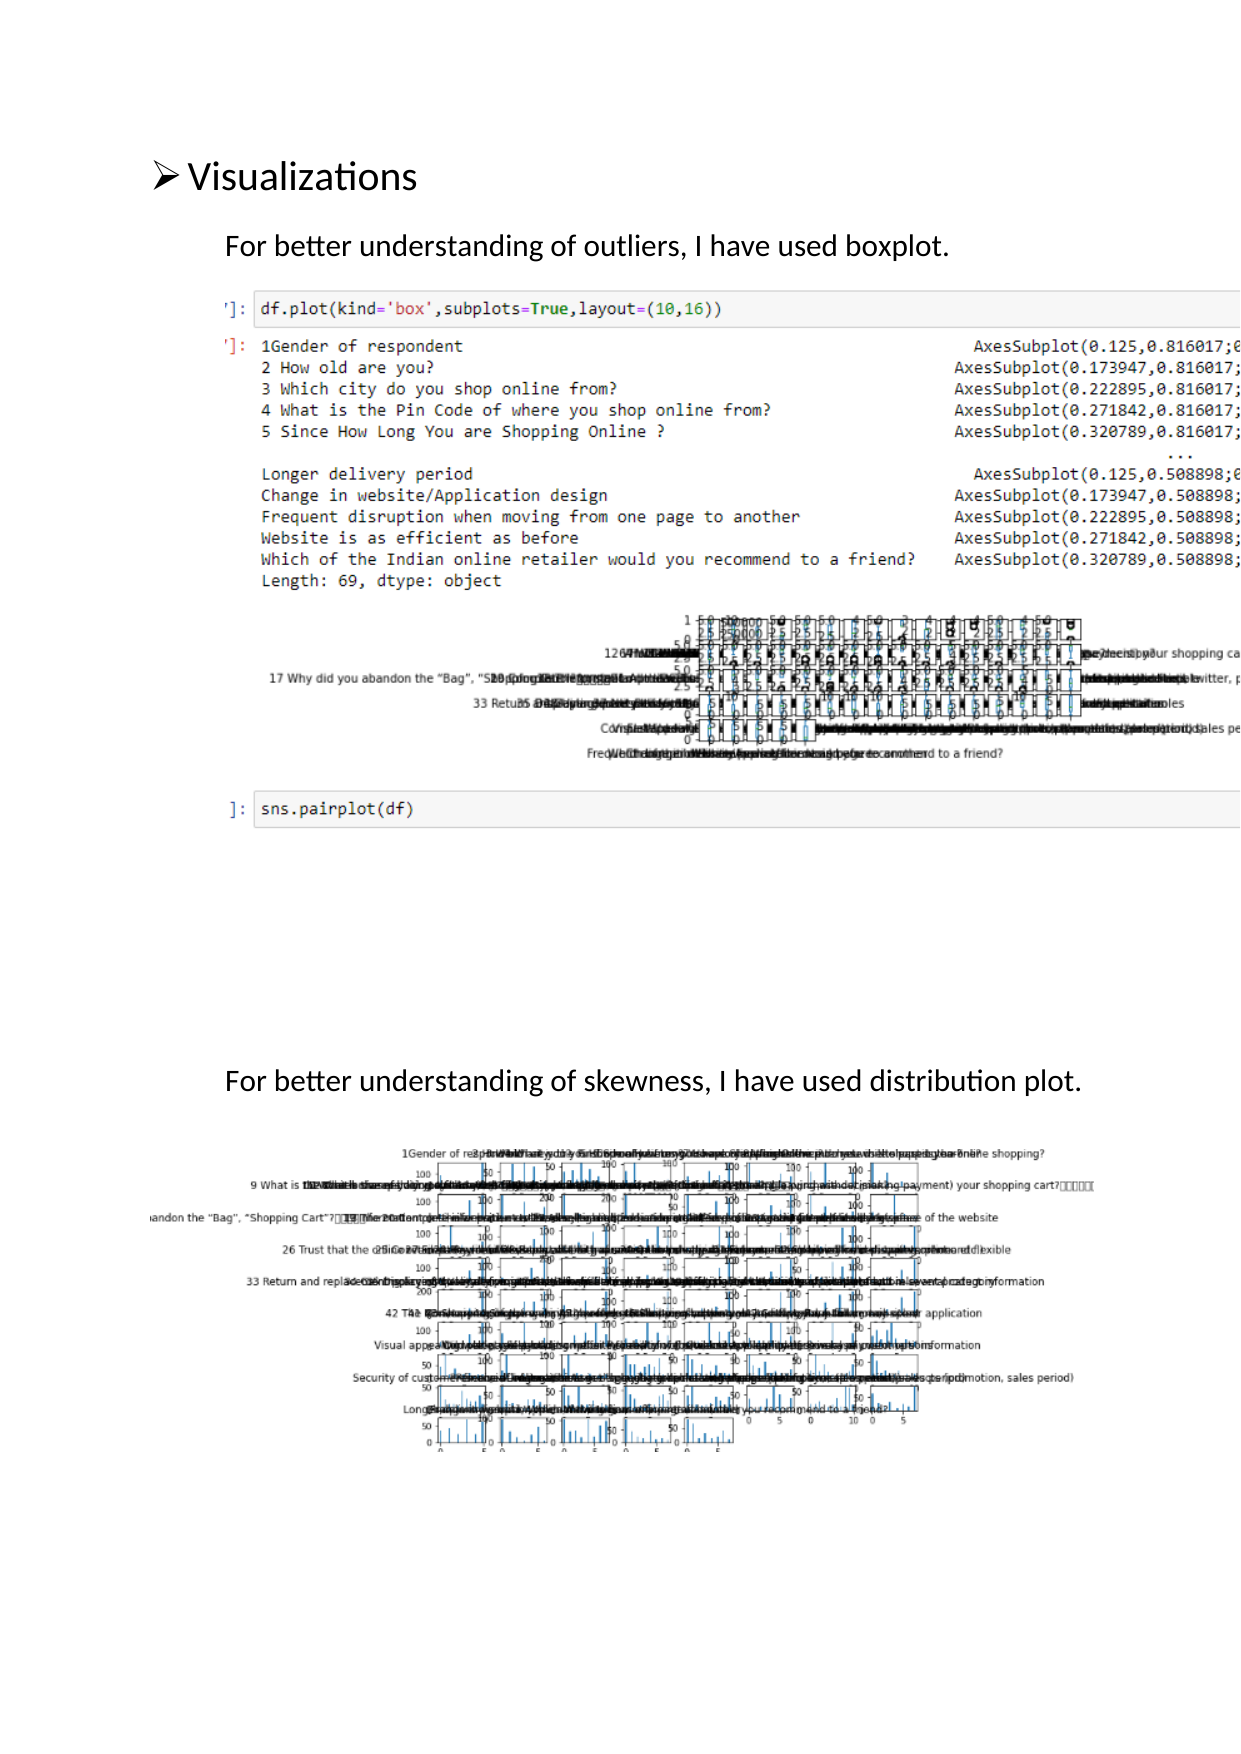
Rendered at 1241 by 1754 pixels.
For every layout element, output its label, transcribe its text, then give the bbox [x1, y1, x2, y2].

text For better understanding of outliers, I have used boxplot. [225, 226, 1090, 264]
picture [150, 1149, 1094, 1452]
picture [225, 283, 1241, 837]
list Visualizations [150, 150, 1090, 201]
text For better understanding of skewness, I have used distribution plot. [225, 1061, 1090, 1099]
